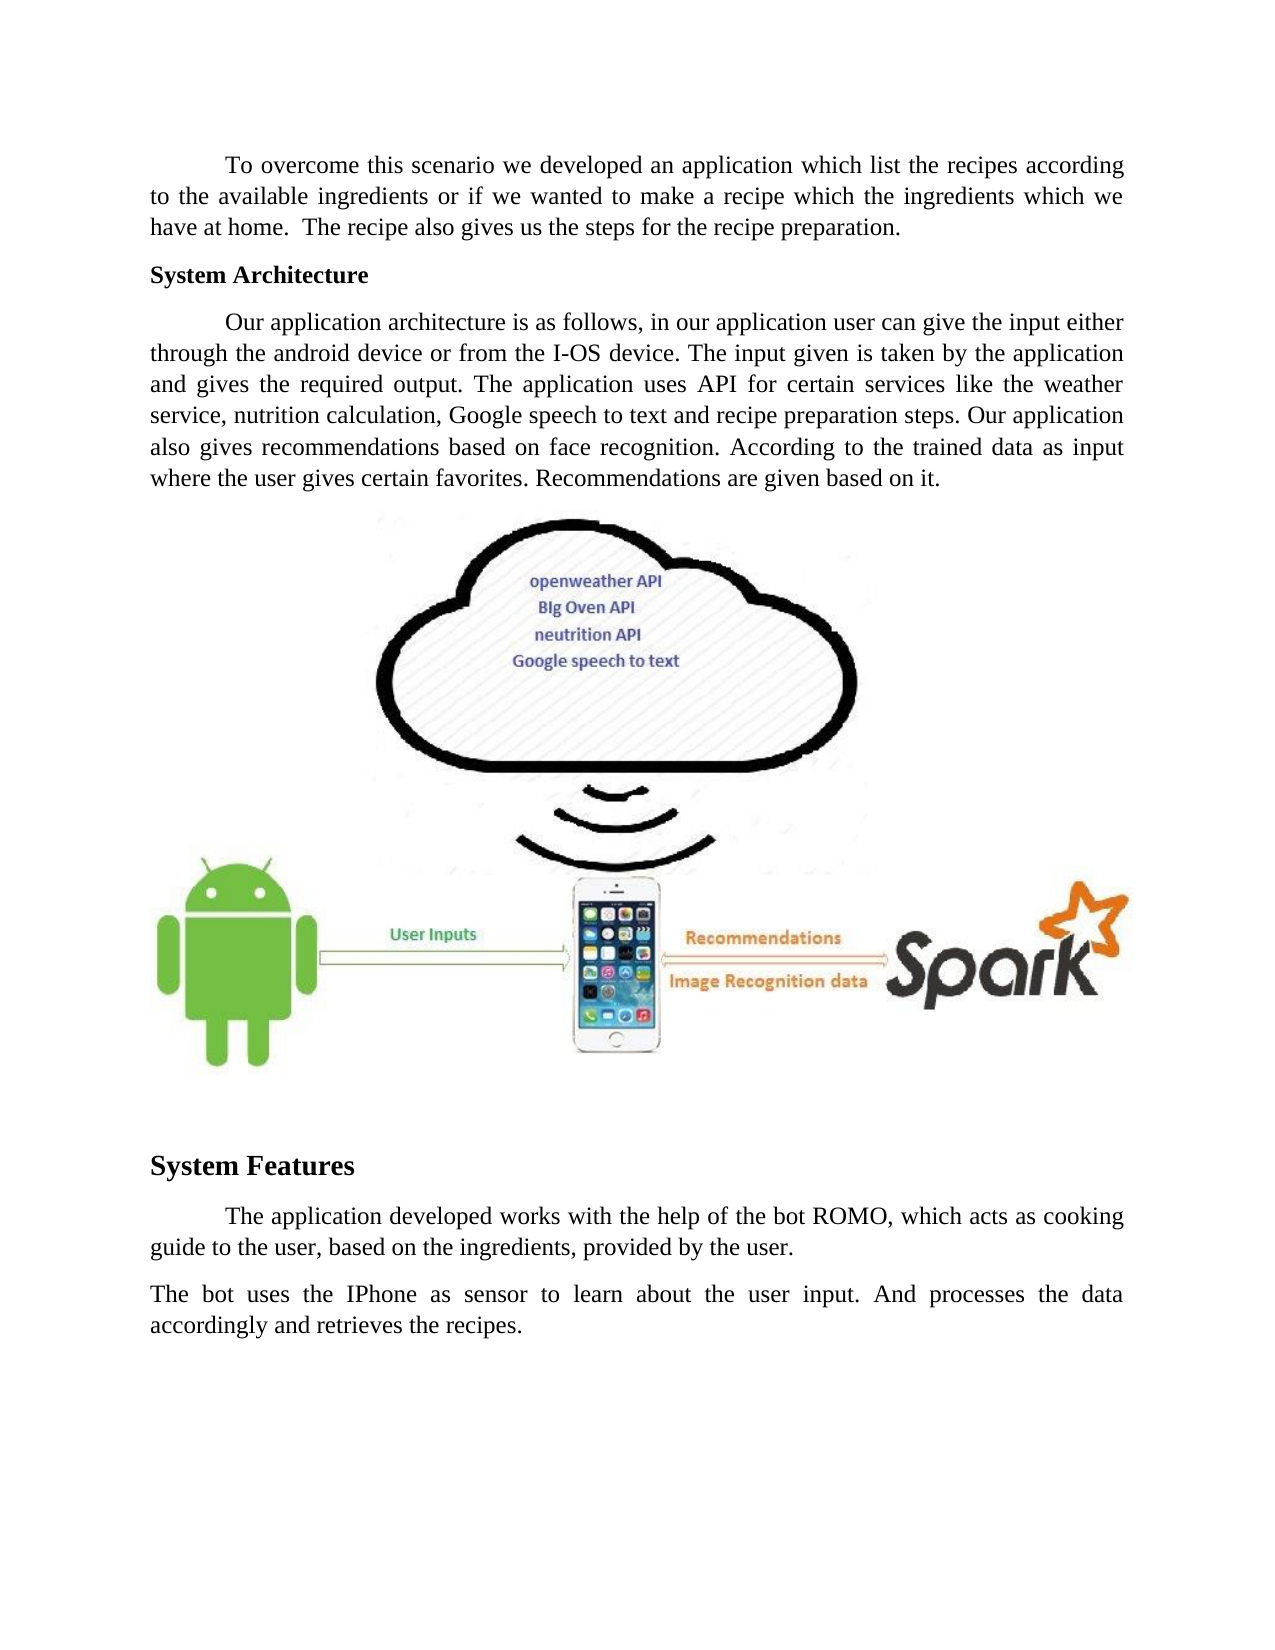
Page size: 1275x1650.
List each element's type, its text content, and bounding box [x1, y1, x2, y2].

text The application developed works with the help of the bot ROMO, which acts as cooking guide to the user, based on the ingredients, provided by the user. [150, 1201, 1125, 1261]
text To overcome this scenario we developed an application which list the recipes according to the available ingredients or if we wanted to make a recipe which the ingredients which we have at home. The recipe also gives us the steps for the recipe preparation. [150, 150, 1125, 241]
text System Features [150, 1148, 1125, 1182]
text The bot uses the IPhone as sensor to learn about the user input. And processes the data accordingly and retrieves the recipes. [150, 1279, 1125, 1339]
text System Architecture [150, 260, 1125, 288]
text Our application architecture is as follows, in our application user can give the input either through the android device or from the I-OS device. The input given is taken by the application and gives the required output. The application uses API for certain services like the weather service, nutrition calculation, Google speech to text and recipe preparation steps. Our application also gives recommendations based on face recognition. According to the trained data as input where the user gives certain favorites. Recommendations are given based on it. [150, 307, 1125, 491]
picture [150, 510, 1156, 1130]
